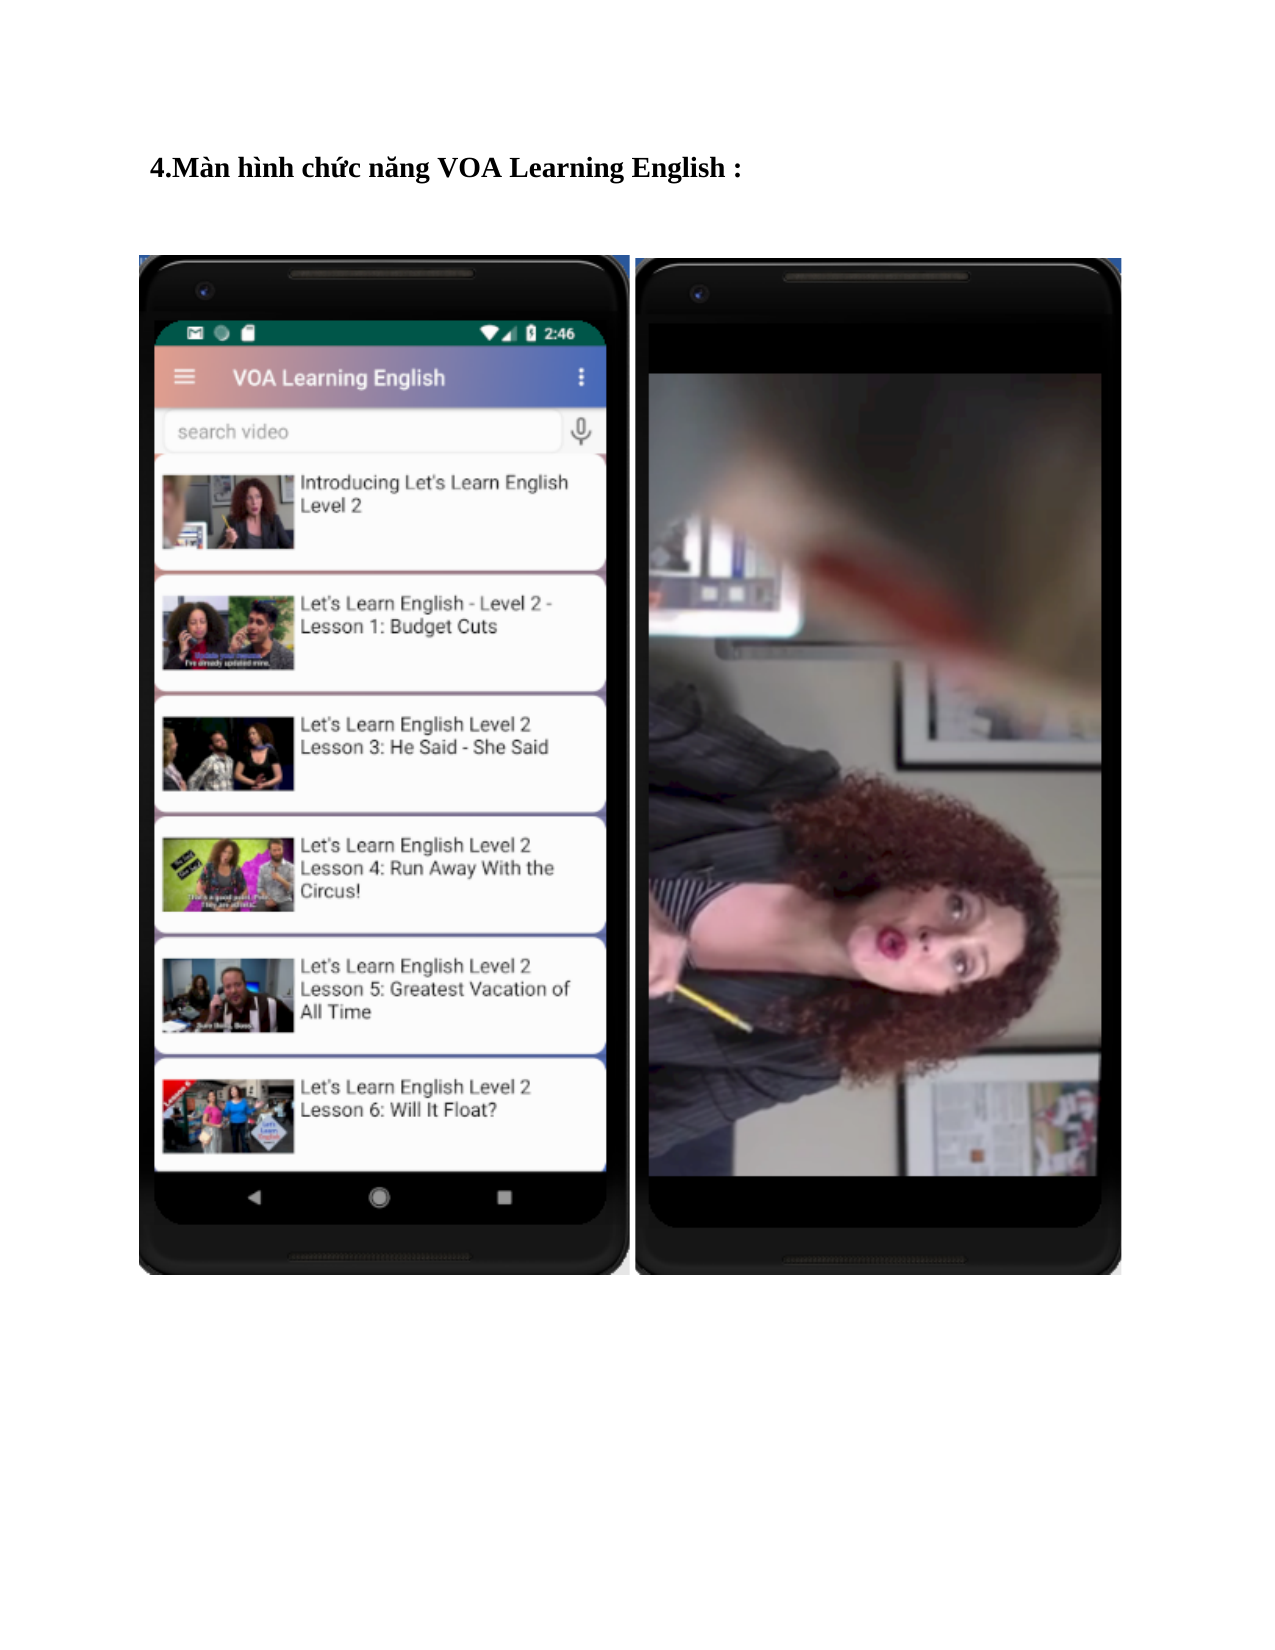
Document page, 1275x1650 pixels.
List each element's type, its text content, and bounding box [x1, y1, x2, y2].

picture [635, 258, 1122, 1275]
text 4.Màn hình chức năng VOA Learning English : [150, 150, 1125, 183]
picture [139, 255, 630, 1275]
